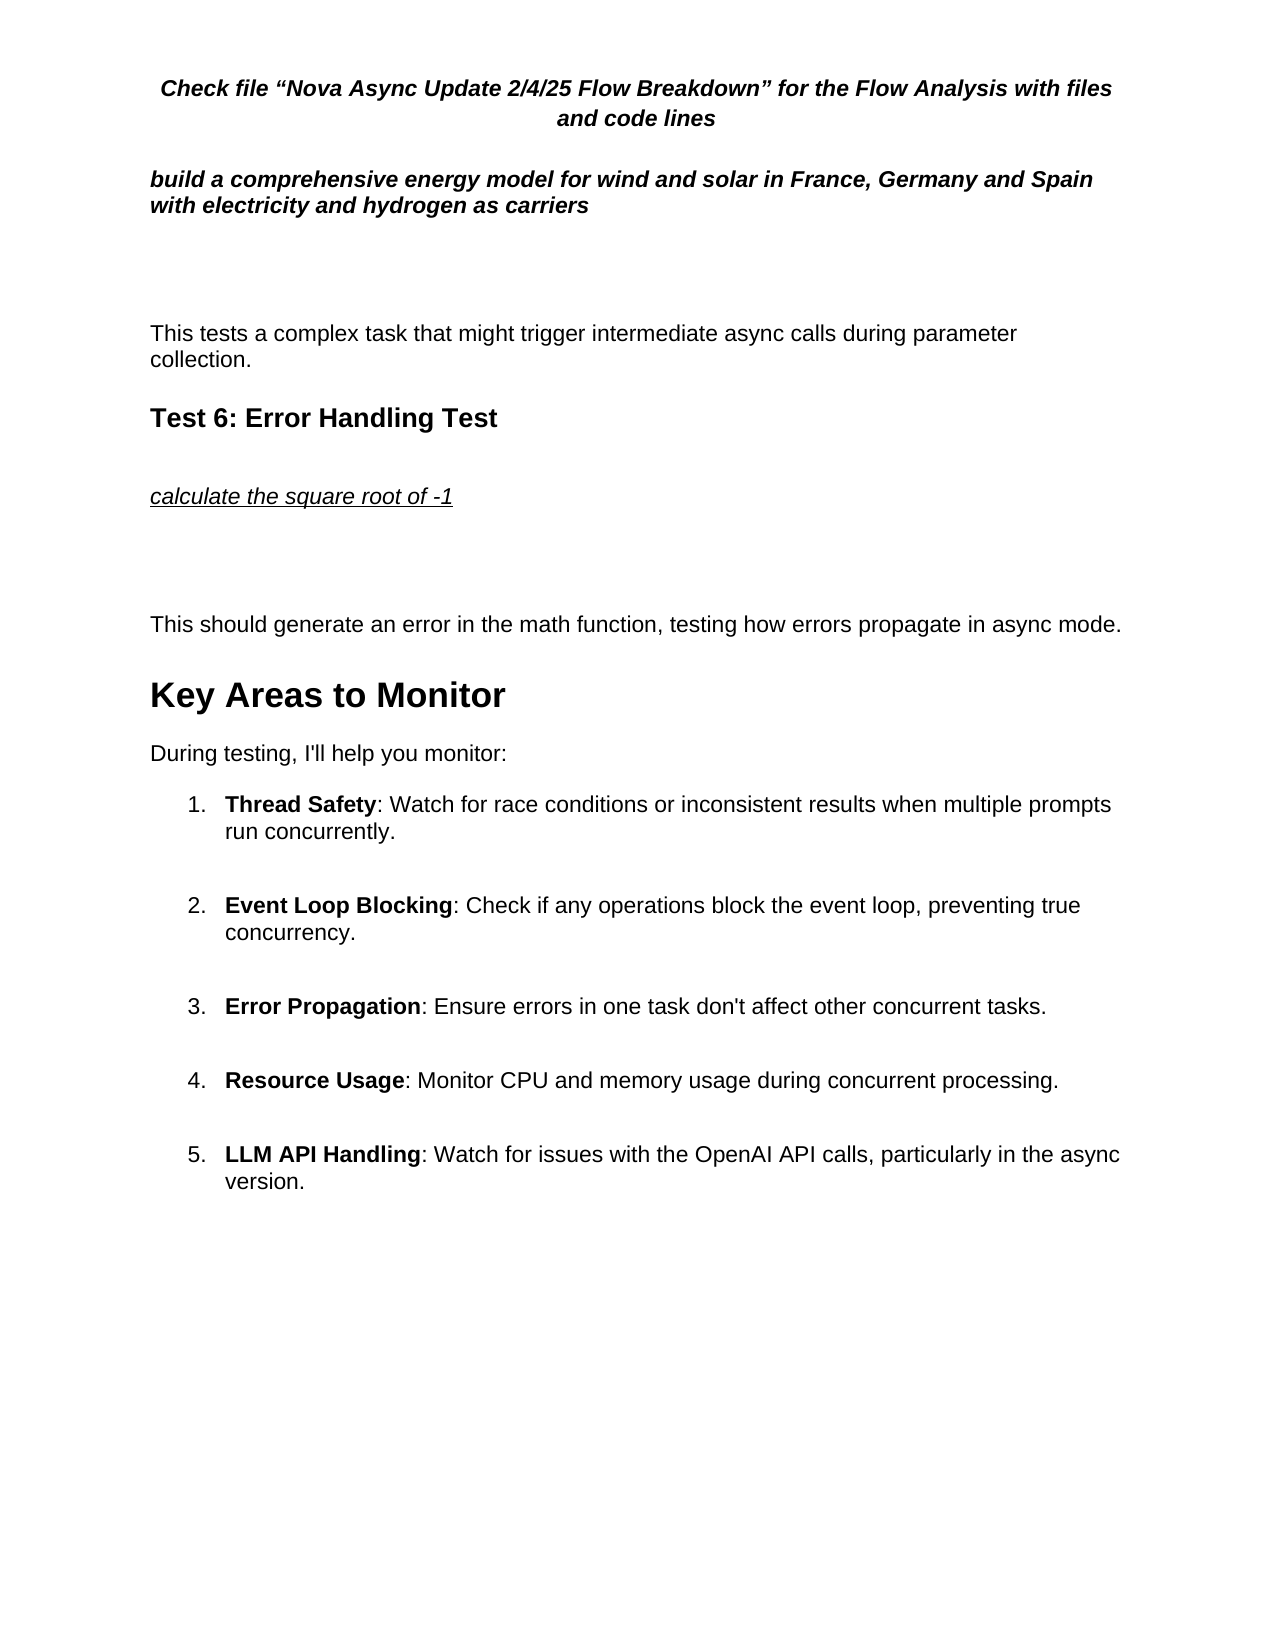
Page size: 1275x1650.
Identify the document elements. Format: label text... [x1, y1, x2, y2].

subtitle Event Loop Blocking: Check if any operations block the event loop, preventing true concurrency. [187, 892, 1125, 993]
subtitle build a comprehensive energy model for wind and solar in France, Germany and Spain with electricity and hydrogen as carriers [150, 166, 1125, 218]
subtitle Thread Safety: Watch for race conditions or inconsistent results when multiple prompts run concurrently. [187, 791, 1125, 892]
subtitle LLM API Handling: Watch for issues with the OpenAI API calls, particularly in the async version. [187, 1141, 1125, 1242]
subtitle Resource Usage: Monitor CPU and memory usage during concurrent processing. [187, 1067, 1125, 1141]
subtitle Key Areas to Monitor [150, 674, 1125, 715]
subtitle Error Propagation: Ensure errors in one task don't affect other concurrent tasks. [187, 993, 1125, 1067]
subtitle This should generate an error in the math function, testing how errors propagate in async mode. [150, 611, 1125, 637]
subtitle During testing, I'll help you monitor: [150, 740, 1125, 766]
subtitle calculate the square root of -1 [150, 483, 1125, 509]
subtitle Test 6: Error Handling Test [150, 402, 1125, 433]
subtitle This tests a complex task that might trigger intermediate async calls during parameter collection. [150, 320, 1125, 372]
